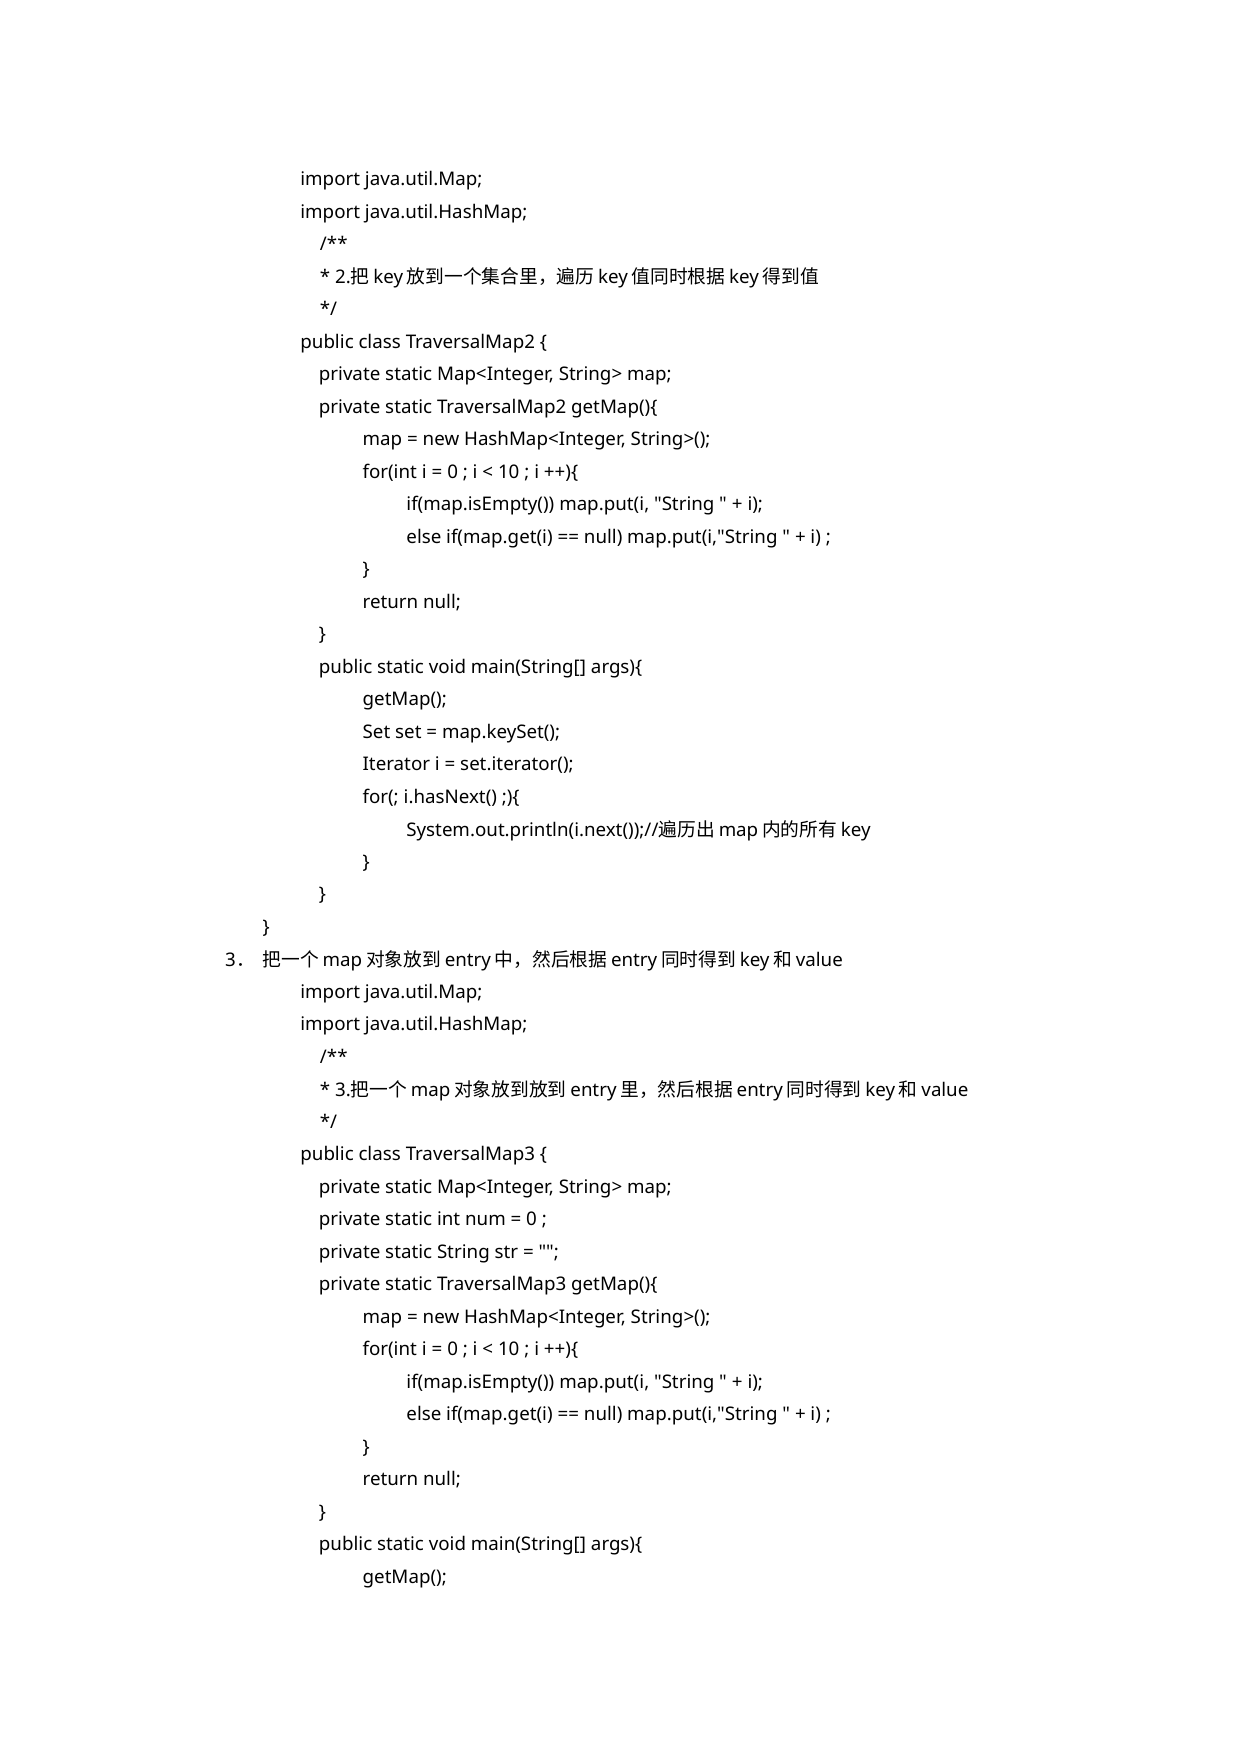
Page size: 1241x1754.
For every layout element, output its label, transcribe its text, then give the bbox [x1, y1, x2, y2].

list for(int i = 0 ; i < 10 ; i ++){ [262, 454, 1053, 487]
list import java.util.Map; [262, 974, 1053, 1007]
list * 2.把key放到一个集合里，遍历key值同时根据key得到值 [262, 259, 1053, 292]
list private static Map<Integer, String> map; [262, 357, 1053, 389]
list return null; [262, 1462, 1053, 1494]
list map = new HashMap<Integer, String>(); [262, 1299, 1053, 1332]
list private static TraversalMap2 getMap(){ [262, 389, 1053, 422]
list 把一个map对象放到entry中，然后根据entry同时得到key和value [225, 942, 1053, 974]
list } [262, 1494, 1053, 1527]
list Iterator i = set.iterator(); [262, 747, 1053, 779]
list private static Map<Integer, String> map; [262, 1169, 1053, 1202]
list private static String str = ""; [262, 1234, 1053, 1267]
list private static int num = 0 ; [262, 1202, 1053, 1234]
list import java.util.HashMap; [262, 1007, 1053, 1039]
list } [262, 1429, 1053, 1462]
list import java.util.HashMap; [262, 194, 1053, 227]
list } [262, 877, 1053, 909]
list } [262, 844, 1053, 877]
list for(int i = 0 ; i < 10 ; i ++){ [262, 1332, 1053, 1364]
list System.out.println(i.next());//遍历出map内的所有key [262, 812, 1053, 844]
list */ [262, 292, 1053, 324]
list } [262, 617, 1053, 649]
list import java.util.Map; [262, 162, 1053, 194]
list public class TraversalMap3 { [262, 1137, 1053, 1169]
list */ [262, 1104, 1053, 1137]
list public static void main(String[] args){ [262, 1527, 1053, 1559]
list public class TraversalMap2 { [262, 324, 1053, 357]
list public static void main(String[] args){ [262, 649, 1053, 682]
list /** [262, 1039, 1053, 1072]
list getMap(); [262, 682, 1053, 714]
list } [262, 909, 1053, 942]
list private static TraversalMap3 getMap(){ [262, 1267, 1053, 1299]
list } [262, 552, 1053, 584]
list if(map.isEmpty()) map.put(i, "String " + i); [262, 487, 1053, 519]
list for(; i.hasNext() ;){ [262, 779, 1053, 812]
list Set set = map.keySet(); [262, 714, 1053, 747]
list * 3.把一个map对象放到放到entry里，然后根据entry同时得到key和value [262, 1072, 1053, 1104]
list map = new HashMap<Integer, String>(); [262, 422, 1053, 454]
list getMap(); [262, 1559, 1053, 1592]
list else if(map.get(i) == null) map.put(i,"String " + i) ; [262, 519, 1053, 552]
list /** [262, 227, 1053, 259]
list if(map.isEmpty()) map.put(i, "String " + i); [262, 1364, 1053, 1397]
list return null; [262, 584, 1053, 617]
list else if(map.get(i) == null) map.put(i,"String " + i) ; [262, 1397, 1053, 1429]
